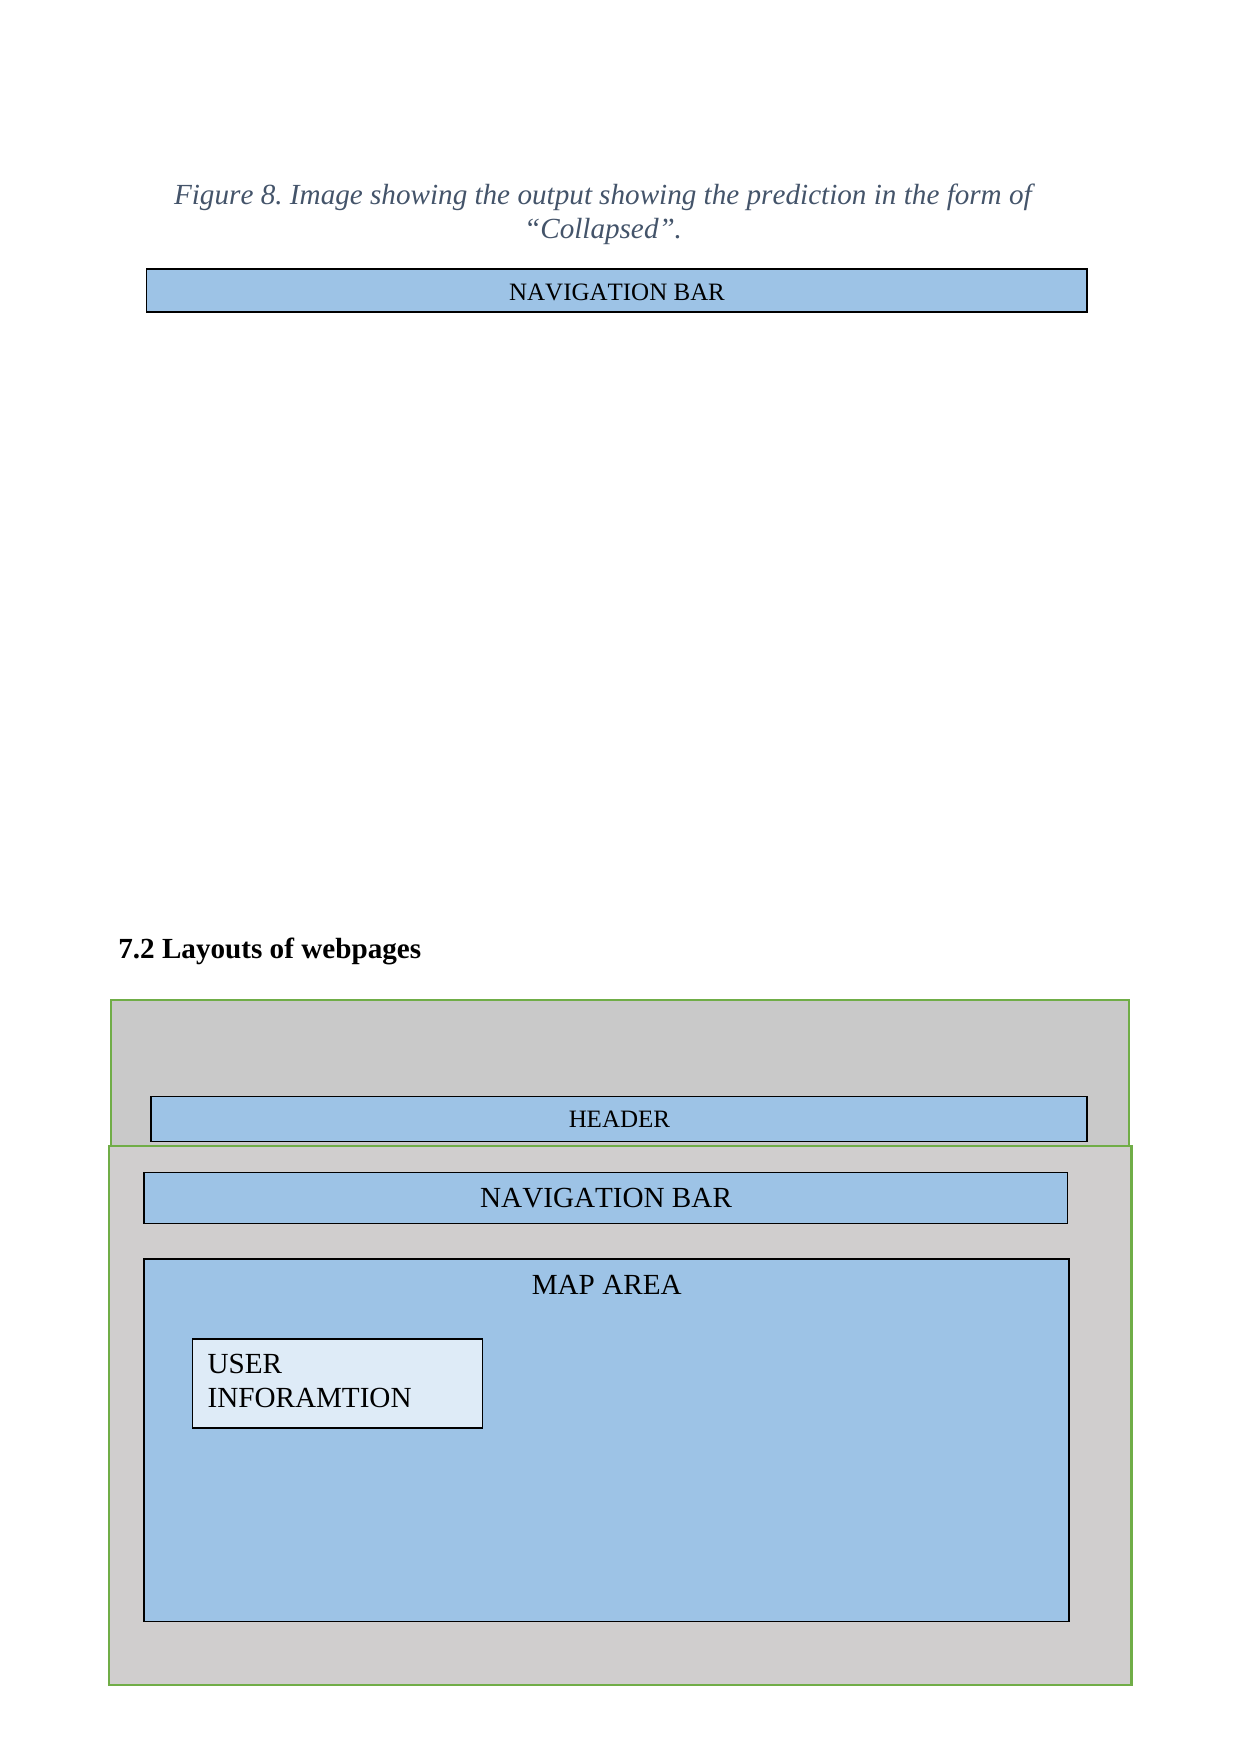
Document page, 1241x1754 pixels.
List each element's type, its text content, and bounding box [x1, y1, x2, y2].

text Figure 8. Image showing the output showing the prediction in the form of “Collapsed”. [118, 177, 1090, 244]
text 7.2 Layouts of webpages [118, 931, 1090, 965]
